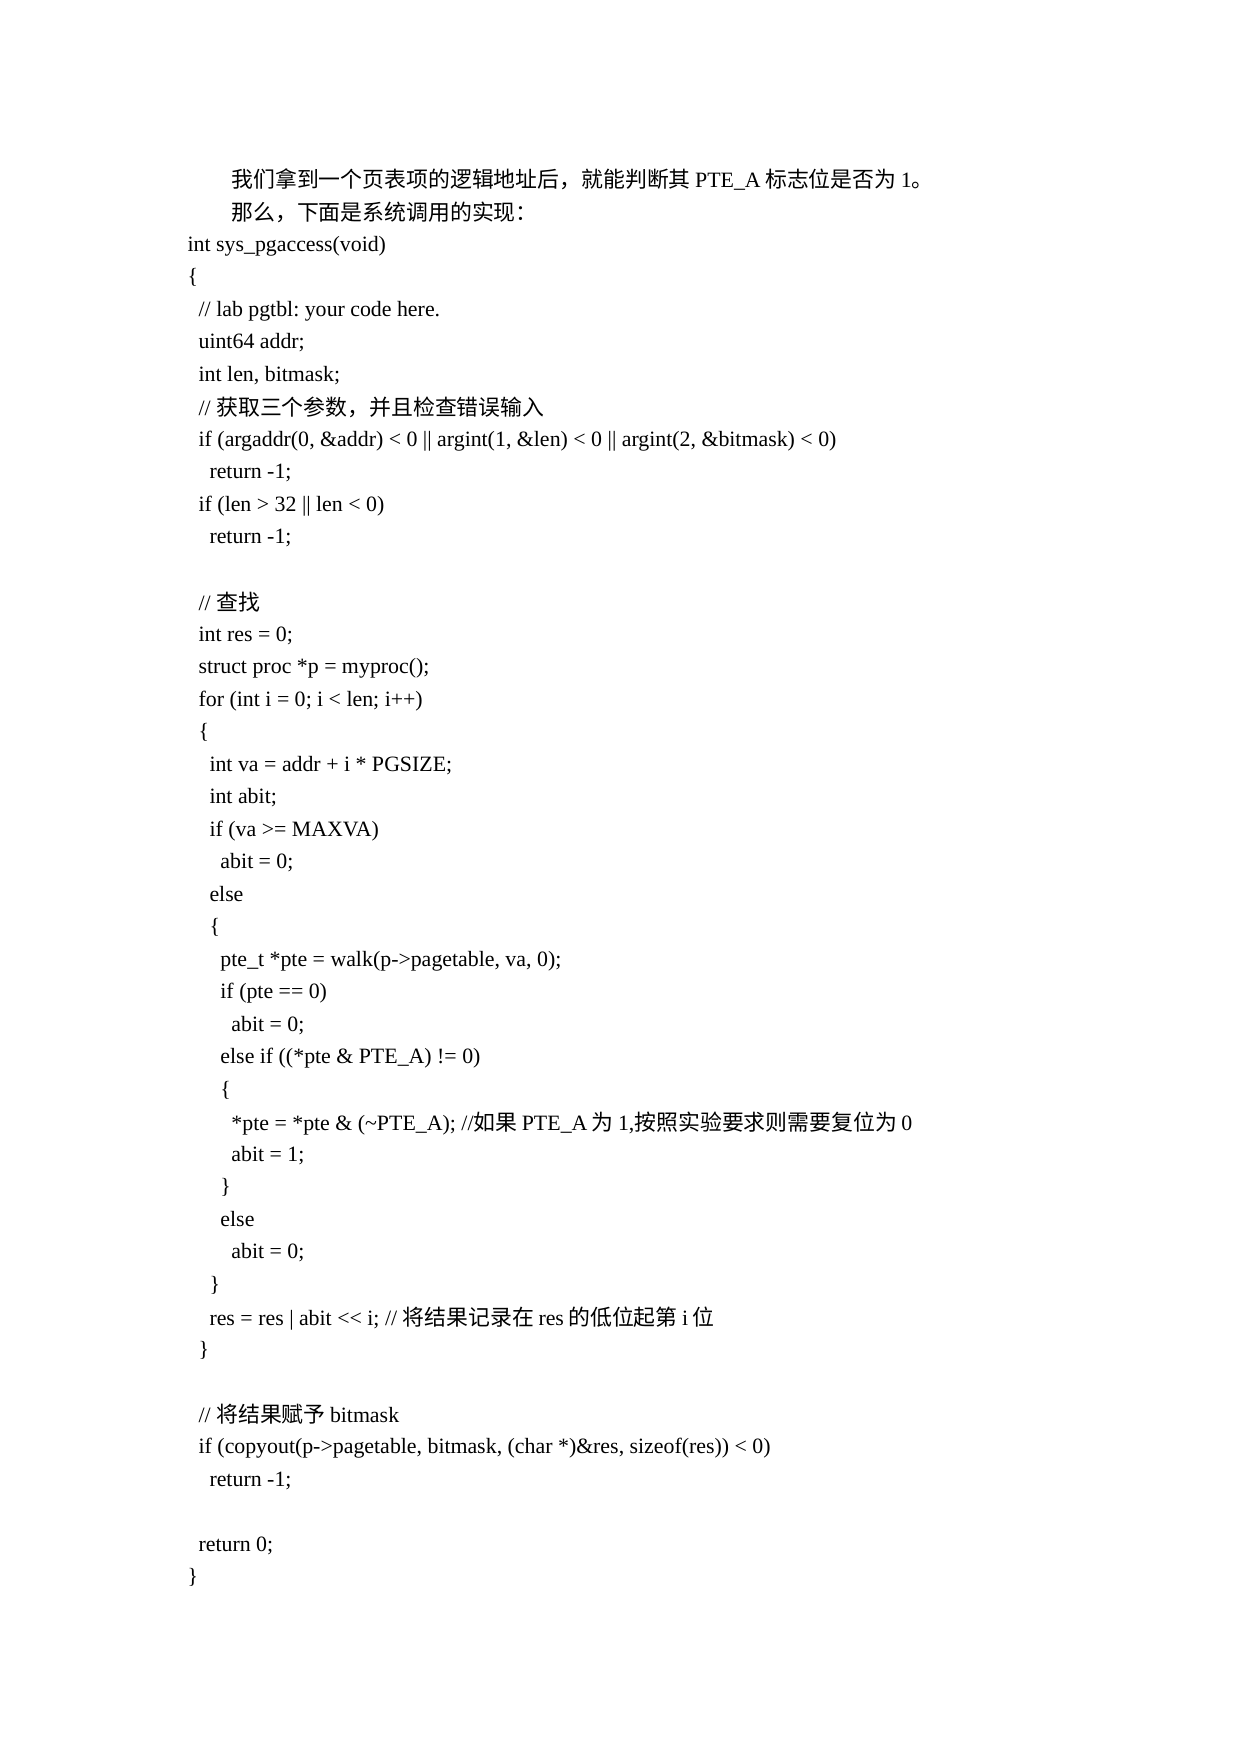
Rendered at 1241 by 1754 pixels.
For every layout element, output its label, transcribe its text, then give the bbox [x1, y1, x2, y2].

text // 将结果赋予bitmask [187, 1397, 1053, 1429]
text abit = 0; [187, 1234, 1053, 1267]
text int abit; [187, 779, 1053, 812]
text return -1; [187, 1462, 1053, 1494]
text { [187, 714, 1053, 747]
text // 查找 [187, 584, 1053, 617]
text } [187, 1559, 1053, 1592]
text else [187, 1202, 1053, 1234]
text pte_t *pte = walk(p->pagetable, va, 0); [187, 942, 1053, 974]
text return -1; [187, 519, 1053, 552]
text } [187, 1267, 1053, 1299]
text if (copyout(p->pagetable, bitmask, (char *)&res, sizeof(res)) < 0) [187, 1429, 1053, 1462]
text if (len > 32 || len < 0) [187, 487, 1053, 519]
text 那么，下面是系统调用的实现： [187, 194, 1053, 227]
text } [187, 1332, 1053, 1364]
text struct proc *p = myproc(); [187, 649, 1053, 682]
text int res = 0; [187, 617, 1053, 649]
text *pte = *pte & (~PTE_A); //如果PTE_A为1,按照实验要求则需要复位为0 [187, 1104, 1053, 1137]
text else [187, 877, 1053, 909]
text int len, bitmask; [187, 357, 1053, 389]
text abit = 1; [187, 1137, 1053, 1169]
text 我们拿到一个页表项的逻辑地址后，就能判断其PTE_A标志位是否为1。 [187, 162, 1053, 194]
text return -1; [187, 454, 1053, 487]
text } [187, 1169, 1053, 1202]
text res = res | abit << i; // 将结果记录在res的低位起第i位 [187, 1299, 1053, 1332]
text if (va >= MAXVA) [187, 812, 1053, 844]
text if (pte == 0) [187, 974, 1053, 1007]
text if (argaddr(0, &addr) < 0 || argint(1, &len) < 0 || argint(2, &bitmask) < 0) [187, 422, 1053, 454]
text return 0; [187, 1527, 1053, 1559]
text // lab pgtbl: your code here. [187, 292, 1053, 324]
text { [187, 259, 1053, 292]
text uint64 addr; [187, 324, 1053, 357]
text { [187, 909, 1053, 942]
text for (int i = 0; i < len; i++) [187, 682, 1053, 714]
text else if ((*pte & PTE_A) != 0) [187, 1039, 1053, 1072]
text { [187, 1072, 1053, 1104]
text int va = addr + i * PGSIZE; [187, 747, 1053, 779]
text int sys_pgaccess(void) [187, 227, 1053, 259]
text abit = 0; [187, 844, 1053, 877]
text // 获取三个参数，并且检查错误输入 [187, 389, 1053, 422]
text abit = 0; [187, 1007, 1053, 1039]
